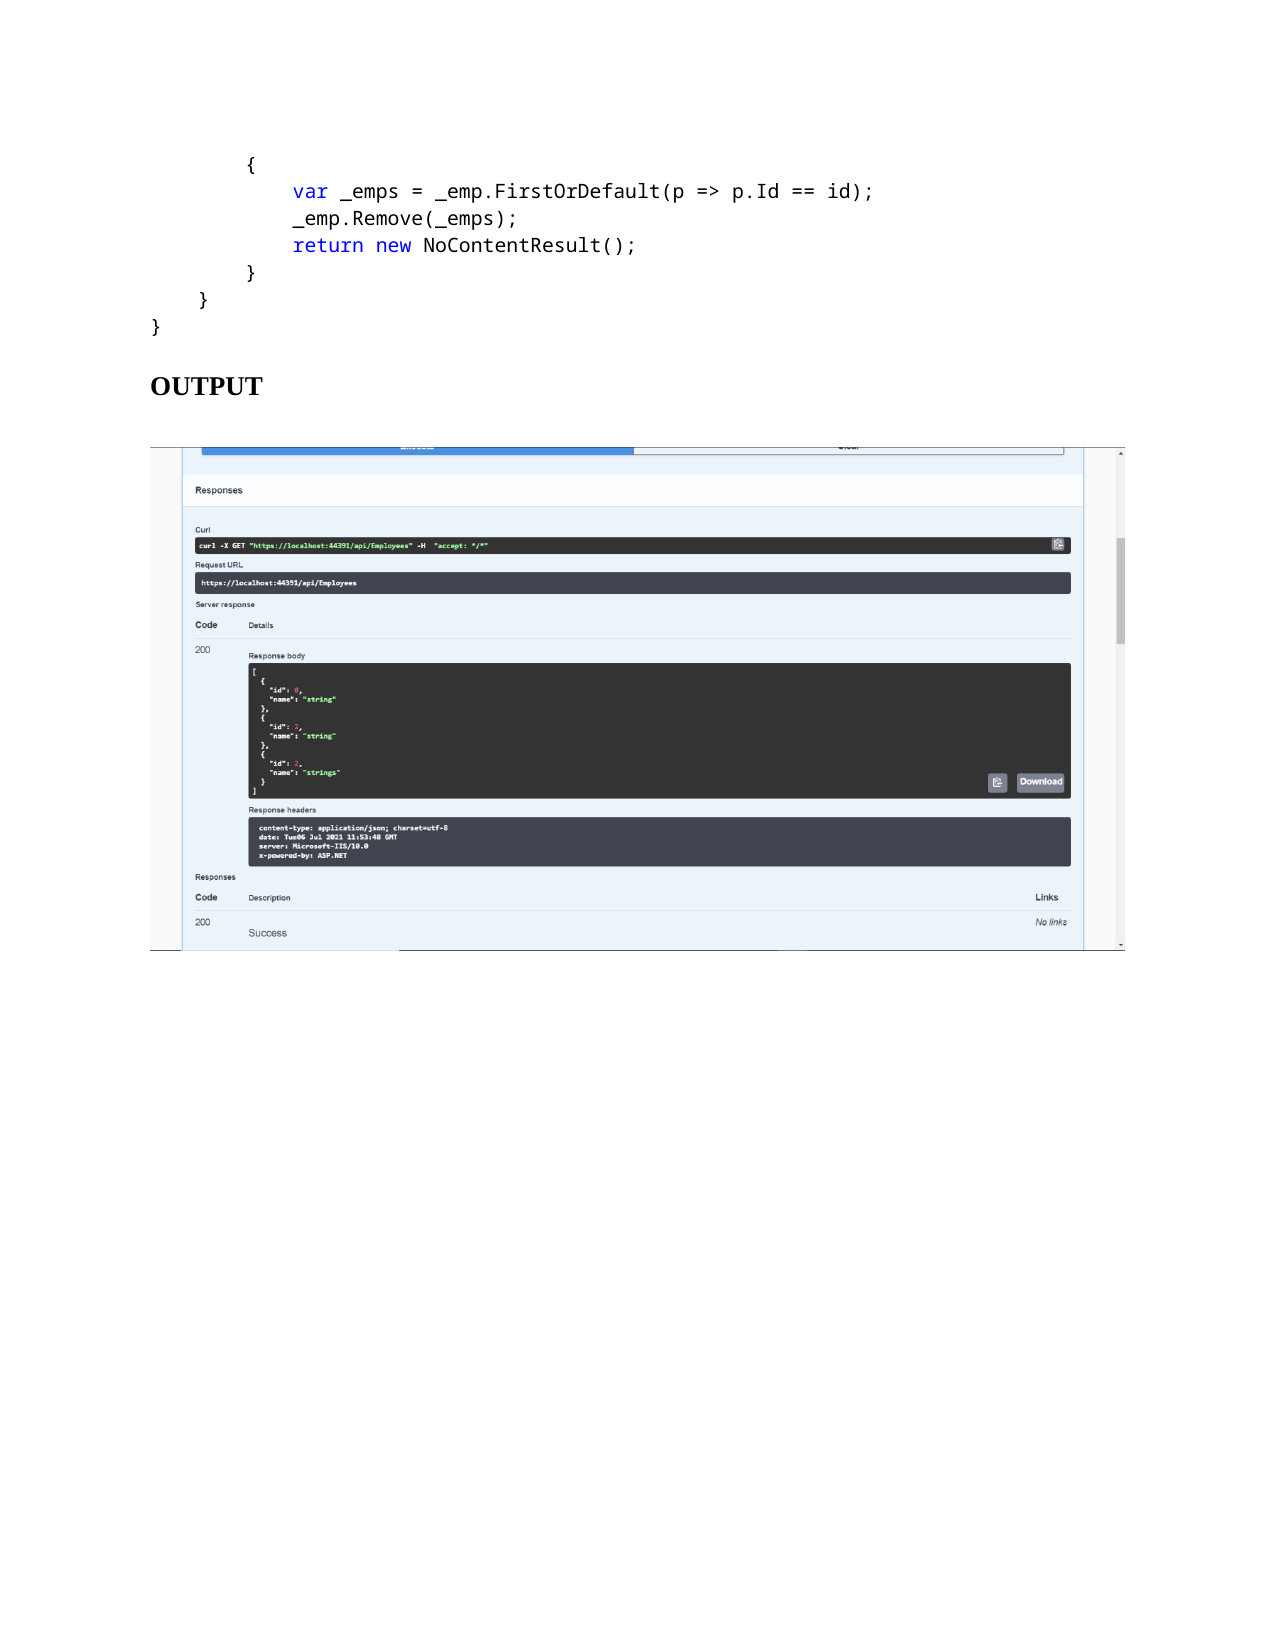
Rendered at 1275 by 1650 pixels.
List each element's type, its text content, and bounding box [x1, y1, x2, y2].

text return new NoContentResult(); [150, 231, 1125, 258]
picture [150, 447, 1125, 951]
text } [150, 258, 1125, 285]
text { [150, 150, 1125, 177]
text var _emps = _emp.FirstOrDefault(p => p.Id == id); [150, 177, 1125, 204]
text } [150, 312, 1125, 339]
text OUTPUT [150, 370, 1125, 401]
text _emp.Remove(_emps); [150, 204, 1125, 231]
text } [150, 285, 1125, 312]
